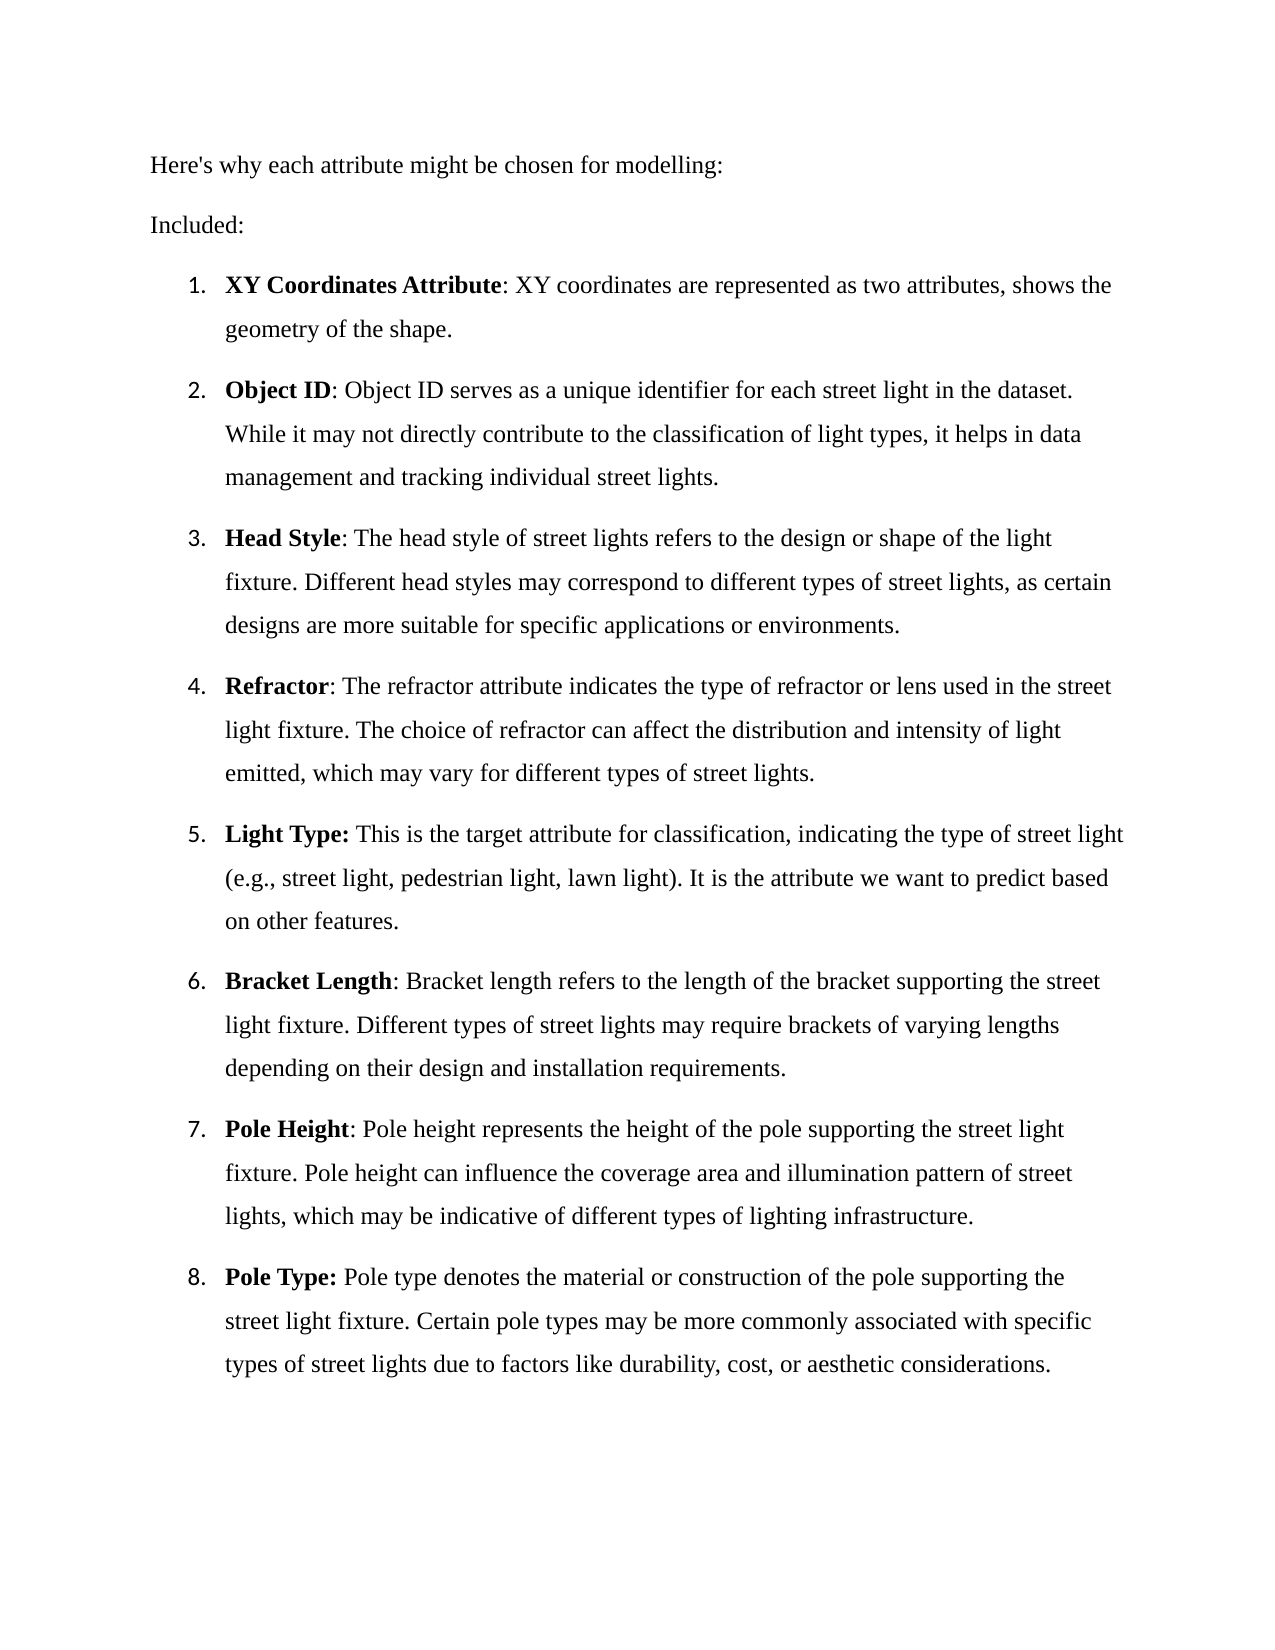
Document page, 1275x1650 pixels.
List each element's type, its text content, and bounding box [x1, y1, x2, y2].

list Pole Height: Pole height represents the height of the pole supporting the street light fixture. Pole height can influence the coverage area and illumination pattern of street lights, which may be indicative of different types of lighting infrastructure. [187, 1113, 1125, 1230]
text Here's why each attribute might be chosen for modelling: [150, 150, 1125, 179]
list Refractor: The refractor attribute indicates the type of refractor or lens used in the street light fixture. The choice of refractor can affect the distribution and intensity of light emitted, which may vary for different types of street lights. [187, 670, 1125, 787]
list Light Type: This is the target attribute for classification, indicating the type of street light (e.g., street light, pedestrian light, lawn light). It is the attribute we want to predict based on other features. [187, 818, 1125, 934]
text Included: [150, 210, 1125, 238]
list Object ID: Object ID serves as a unique identifier for each street light in the dataset. While it may not directly contribute to the classification of light types, it helps in data management and tracking individual street lights. [187, 374, 1125, 491]
list Bracket Length: Bracket length refers to the length of the bracket supporting the street light fixture. Different types of street lights may require brackets of varying lengths depending on their design and installation requirements. [187, 966, 1125, 1082]
list Head Style: The head style of street lights refers to the design or shape of the light fixture. Different head styles may correspond to different types of street lights, as certain designs are more suitable for specific applications or environments. [187, 522, 1125, 639]
list XY Coordinates Attribute: XY coordinates are represented as two attributes, shows the geometry of the shape. [187, 269, 1125, 343]
list Pole Type: Pole type denotes the material or construction of the pole supporting the street light fixture. Certain pole types may be more commonly associated with specific types of street lights due to factors like durability, cost, or aesthetic considerations. [187, 1261, 1125, 1378]
